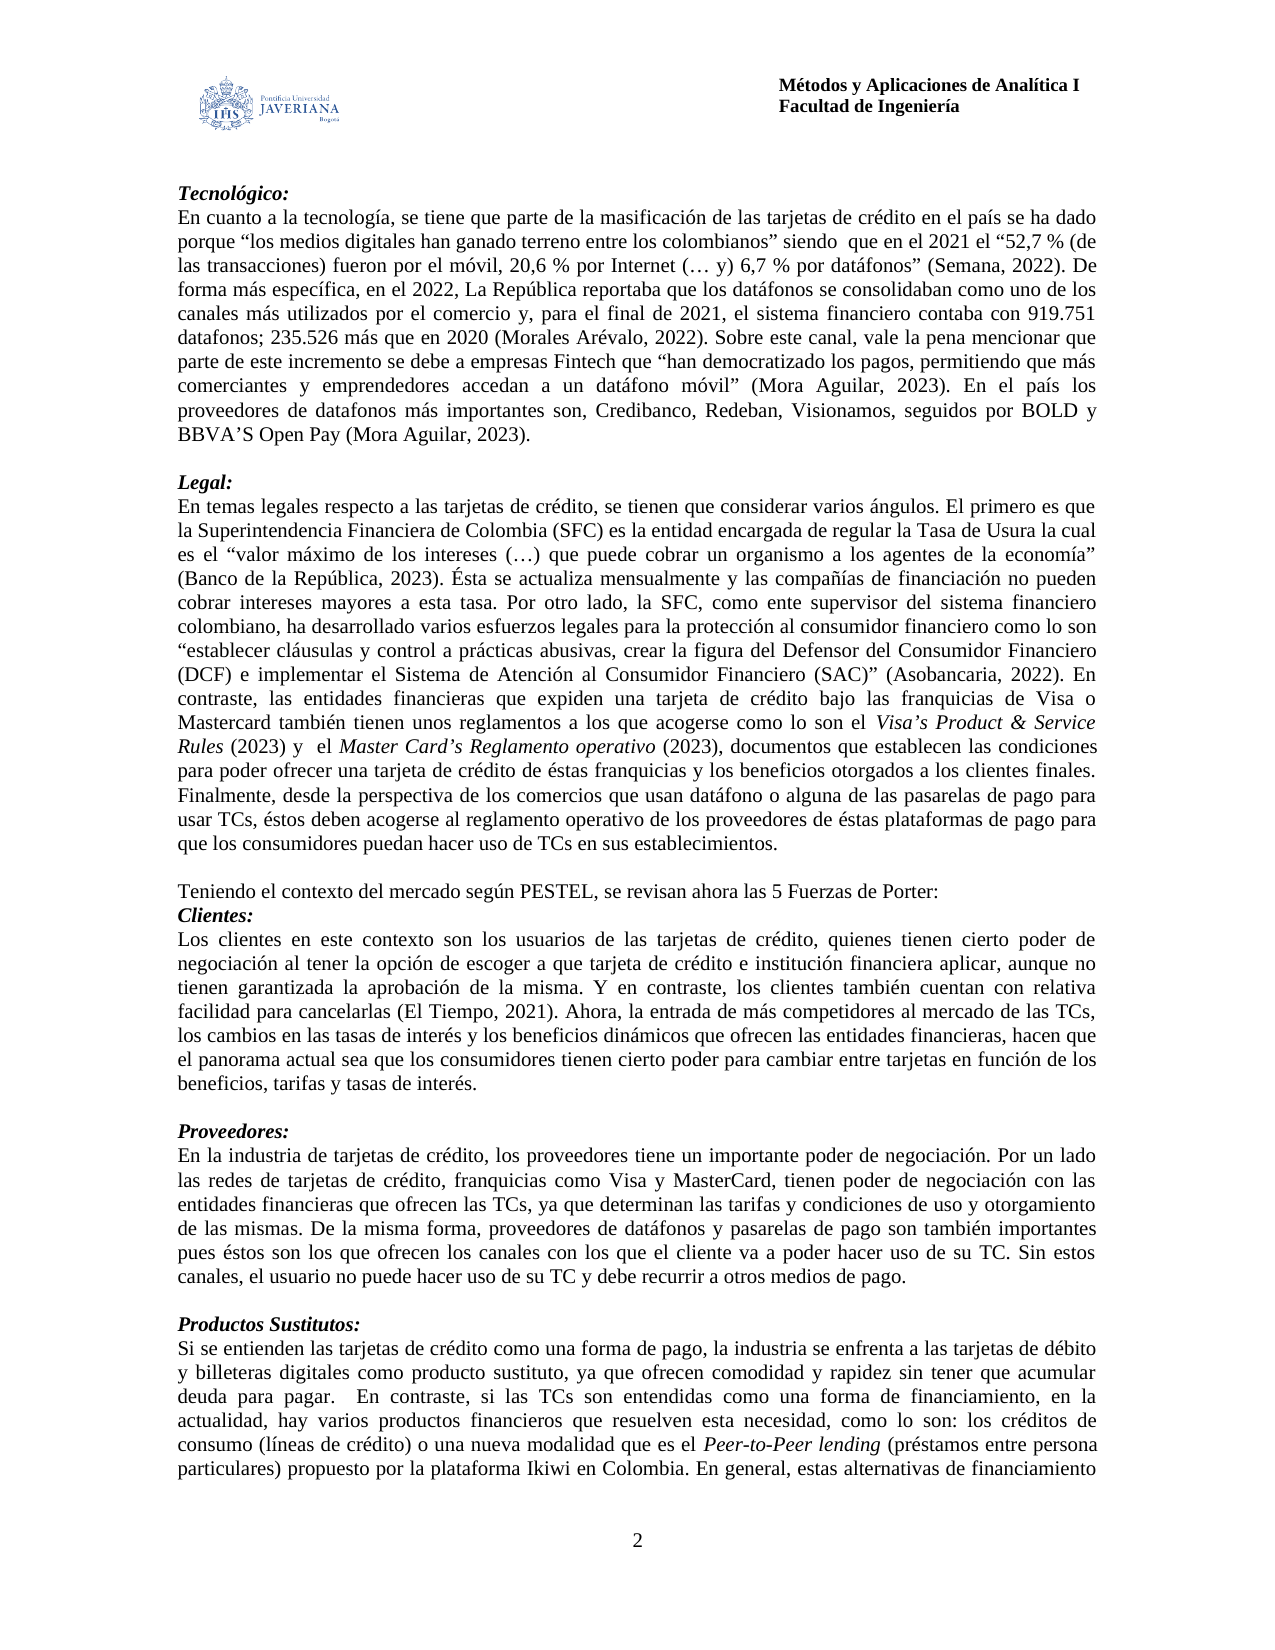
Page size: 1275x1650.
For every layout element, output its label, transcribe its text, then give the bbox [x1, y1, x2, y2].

text Clientes: [177, 903, 1098, 927]
text En la industria de tarjetas de crédito, los proveedores tiene un importante poder de negociación. Por un lado las redes de tarjetas de crédito, franquicias como Visa y MasterCard, tienen poder de negociación con las entidades financieras que ofrecen las TCs, ya que determinan las tarifas y condiciones de uso y otorgamiento de las mismas. De la misma forma, proveedores de datáfonos y pasarelas de pago son también importantes pues éstos son los que ofrecen los canales con los que el cliente va a poder hacer uso de su TC. Sin estos canales, el usuario no puede hacer uso de su TC y debe recurrir a otros medios de pago. [177, 1143, 1098, 1288]
text Productos Sustitutos: [177, 1312, 1098, 1336]
text En temas legales respecto a las tarjetas de crédito, se tienen que considerar varios ángulos. El primero es que la Superintendencia Financiera de Colombia (SFC) es la entidad encargada de regular la Tasa de Usura la cual es el “valor máximo de los intereses (…) que puede cobrar un organismo a los agentes de la economía” (Banco de la República, 2023). Ésta se actualiza mensualmente y las compañías de financiación no pueden cobrar intereses mayores a esta tasa. Por otro lado, la SFC, como ente supervisor del sistema financiero colombiano, ha desarrollado varios esfuerzos legales para la protección al consumidor financiero como lo son “establecer cláusulas y control a prácticas abusivas, crear la figura del Defensor del Consumidor Financiero (DCF) e implementar el Sistema de Atención al Consumidor Financiero (SAC)” (Asobancaria, 2022). En contraste, las entidades financieras que expiden una tarjeta de crédito bajo las franquicias de Visa o Mastercard también tienen unos reglamentos a los que acogerse como lo son el Visa’s Product & Service Rules (2023) y el Master Card’s Reglamento operativo (2023), documentos que establecen las condiciones para poder ofrecer una tarjeta de crédito de éstas franquicias y los beneficios otorgados a los clientes finales. Finalmente, desde la perspectiva de los comercios que usan datáfono o alguna de las pasarelas de pago para usar TCs, éstos deben acogerse al reglamento operativo de los proveedores de éstas plataformas de pago para que los consumidores puedan hacer uso de TCs en sus establecimientos. [177, 494, 1098, 855]
text Los clientes en este contexto son los usuarios de las tarjetas de crédito, quienes tienen cierto poder de negociación al tener la opción de escoger a que tarjeta de crédito e institución financiera aplicar, aunque no tienen garantizada la aprobación de la misma. Y en contraste, los clientes también cuentan con relativa facilidad para cancelarlas (El Tiempo, 2021). Ahora, la entrada de más competidores al mercado de las TCs, los cambios en las tasas de interés y los beneficios dinámicos que ofrecen las entidades financieras, hacen que el panorama actual sea que los consumidores tienen cierto poder para cambiar entre tarjetas en función de los beneficios, tarifas y tasas de interés. [177, 927, 1098, 1095]
text Teniendo el contexto del mercado según PESTEL, se revisan ahora las 5 Fuerzas de Porter: [177, 879, 1098, 903]
picture [188, 73, 349, 133]
text En cuanto a la tecnología, se tiene que parte de la masificación de las tarjetas de crédito en el país se ha dado porque “los medios digitales han ganado terreno entre los colombianos” siendo que en el 2021 el “52,7 % (de las transacciones) fueron por el móvil, 20,6 % por Internet (… y) 6,7 % por datáfonos” (Semana, 2022). De forma más específica, en el 2022, La República reportaba que los datáfonos se consolidaban como uno de los canales más utilizados por el comercio y, para el final de 2021, el sistema financiero contaba con 919.751 datafonos; 235.526 más que en 2020 (Morales Arévalo, 2022). Sobre este canal, vale la pena mencionar que parte de este incremento se debe a empresas Fintech que “han democratizado los pagos, permitiendo que más comerciantes y emprendedores accedan a un datáfono móvil” (Mora Aguilar, 2023). En el país los proveedores de datafonos más importantes son, Credibanco, Redeban, Visionamos, seguidos por BOLD y BBVA’S Open Pay (Mora Aguilar, 2023). [177, 205, 1098, 446]
text Tecnológico: [177, 181, 1098, 205]
text Legal: [177, 470, 1098, 494]
text Proveedores: [177, 1119, 1098, 1143]
